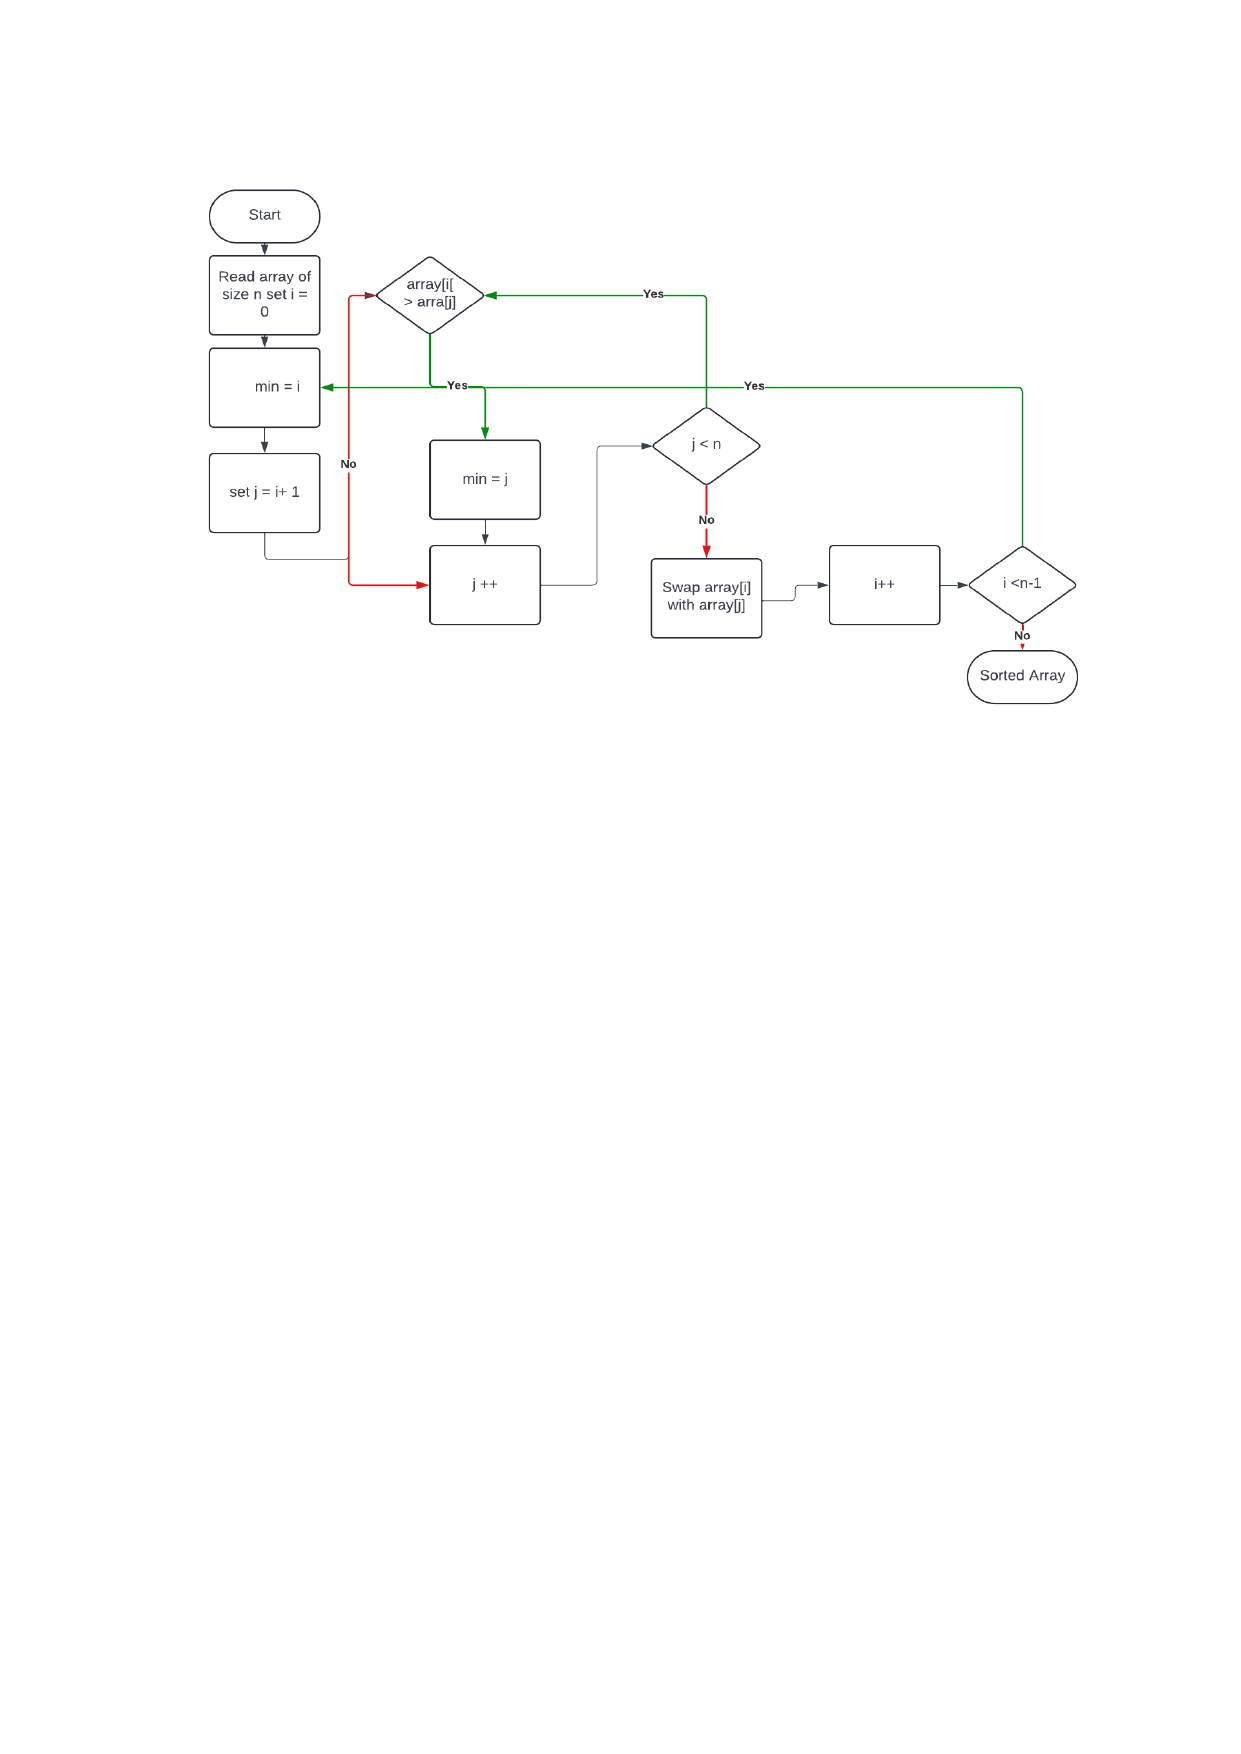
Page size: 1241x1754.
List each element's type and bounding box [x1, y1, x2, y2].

picture [150, 150, 1091, 744]
